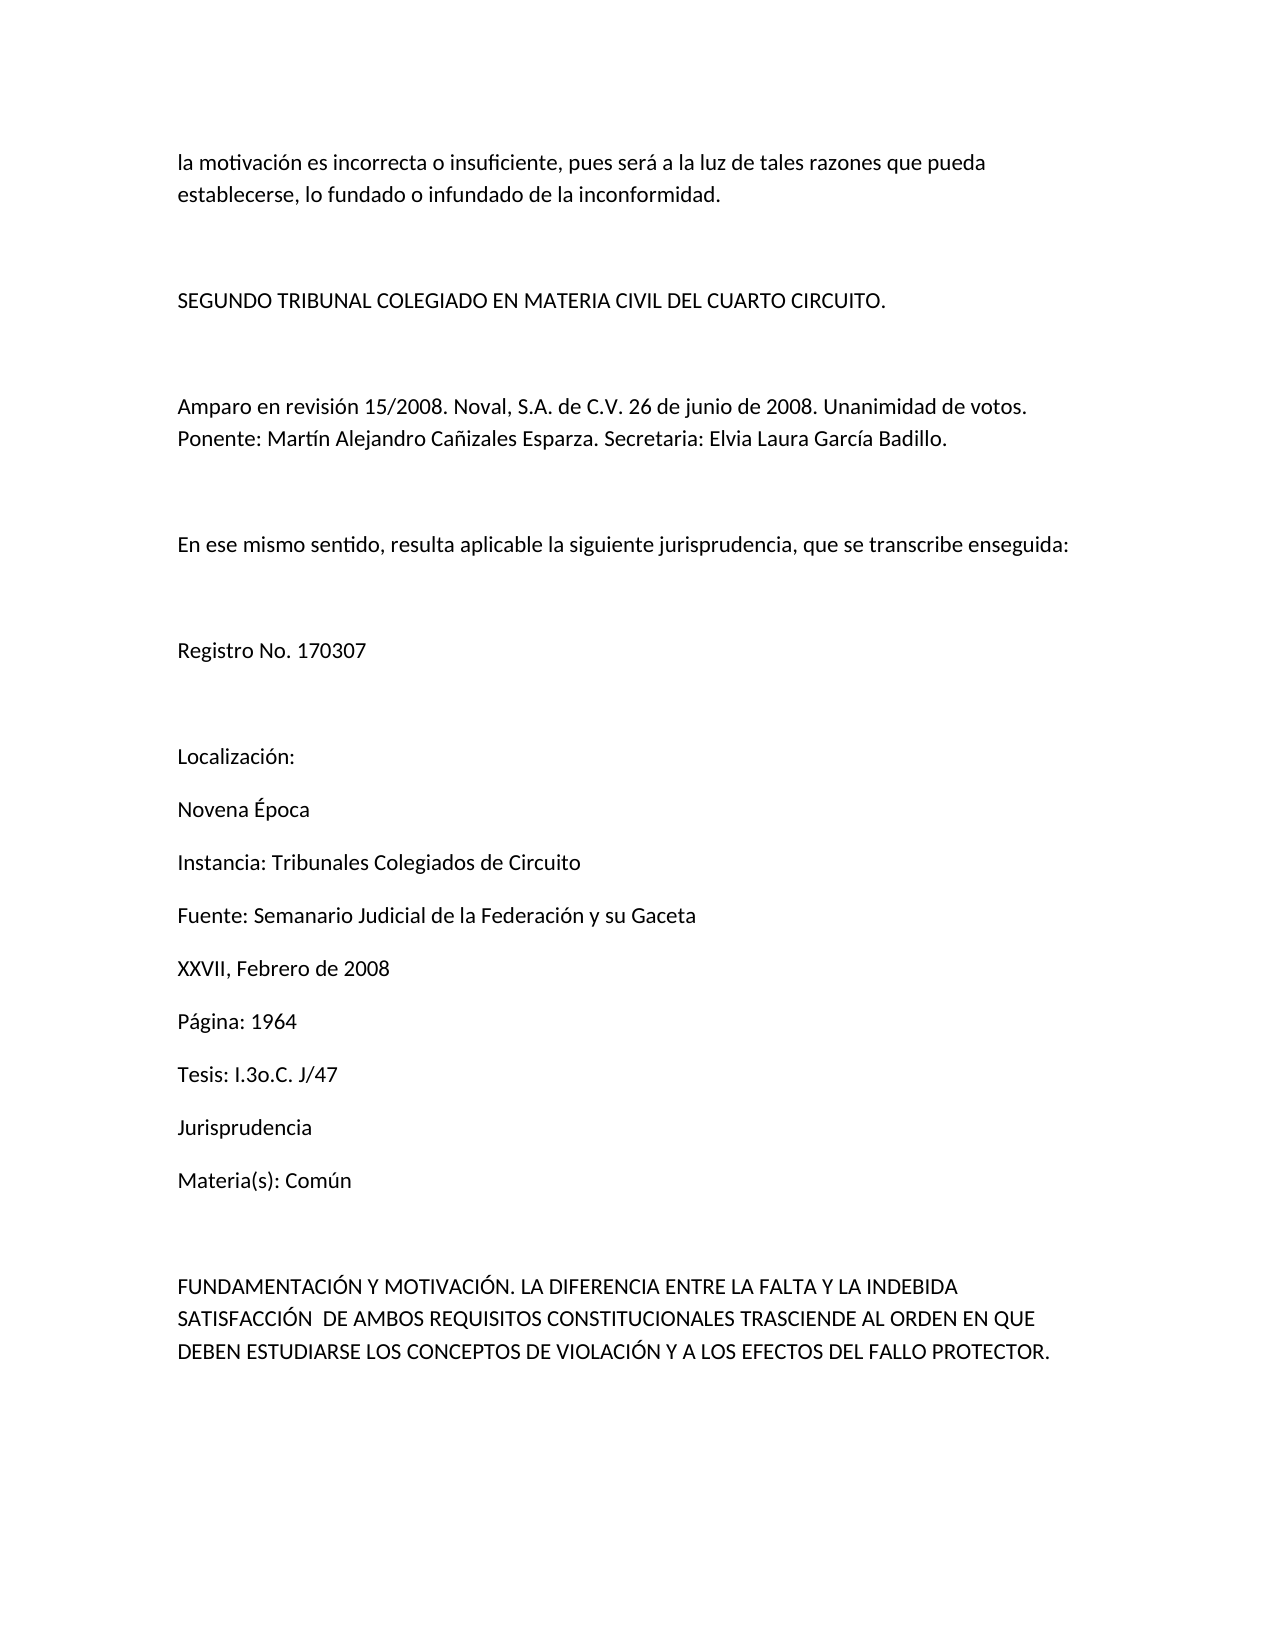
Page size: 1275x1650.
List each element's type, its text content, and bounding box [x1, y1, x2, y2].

text Página: 1964 [177, 1007, 1098, 1035]
text Amparo en revisión 15/2008. Noval, S.A. de C.V. 26 de junio de 2008. Unanimidad de votos. Ponente: Martín Alejandro Cañizales Esparza. Secretaria: Elvia Laura García Badillo. [177, 392, 1098, 452]
text FUNDAMENTACIÓN Y MOTIVACIÓN. LA DIFERENCIA ENTRE LA FALTA Y LA INDEBIDA SATISFACCIÓN DE AMBOS REQUISITOS CONSTITUCIONALES TRASCIENDE AL ORDEN EN QUE DEBEN ESTUDIARSE LOS CONCEPTOS DE VIOLACIÓN Y A LOS EFECTOS DEL FALLO PROTECTOR. [177, 1272, 1098, 1365]
text Localización: [177, 742, 1098, 770]
text Materia(s): Común [177, 1166, 1098, 1194]
text Registro No. 170307 [177, 636, 1098, 664]
text SEGUNDO TRIBUNAL COLEGIADO EN MATERIA CIVIL DEL CUARTO CIRCUITO. [177, 286, 1098, 314]
text Fuente: Semanario Judicial de la Federación y su Gaceta [177, 901, 1098, 929]
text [177, 148, 1098, 208]
text XXVII, Febrero de 2008 [177, 954, 1098, 982]
text En ese mismo sentido, resulta aplicable la siguiente jurisprudencia, que se transcribe enseguida: [177, 530, 1098, 558]
text Jurisprudencia [177, 1113, 1098, 1141]
text Instancia: Tribunales Colegiados de Circuito [177, 848, 1098, 876]
text Tesis: I.3o.C. J/47 [177, 1060, 1098, 1088]
text Novena Época [177, 795, 1098, 823]
